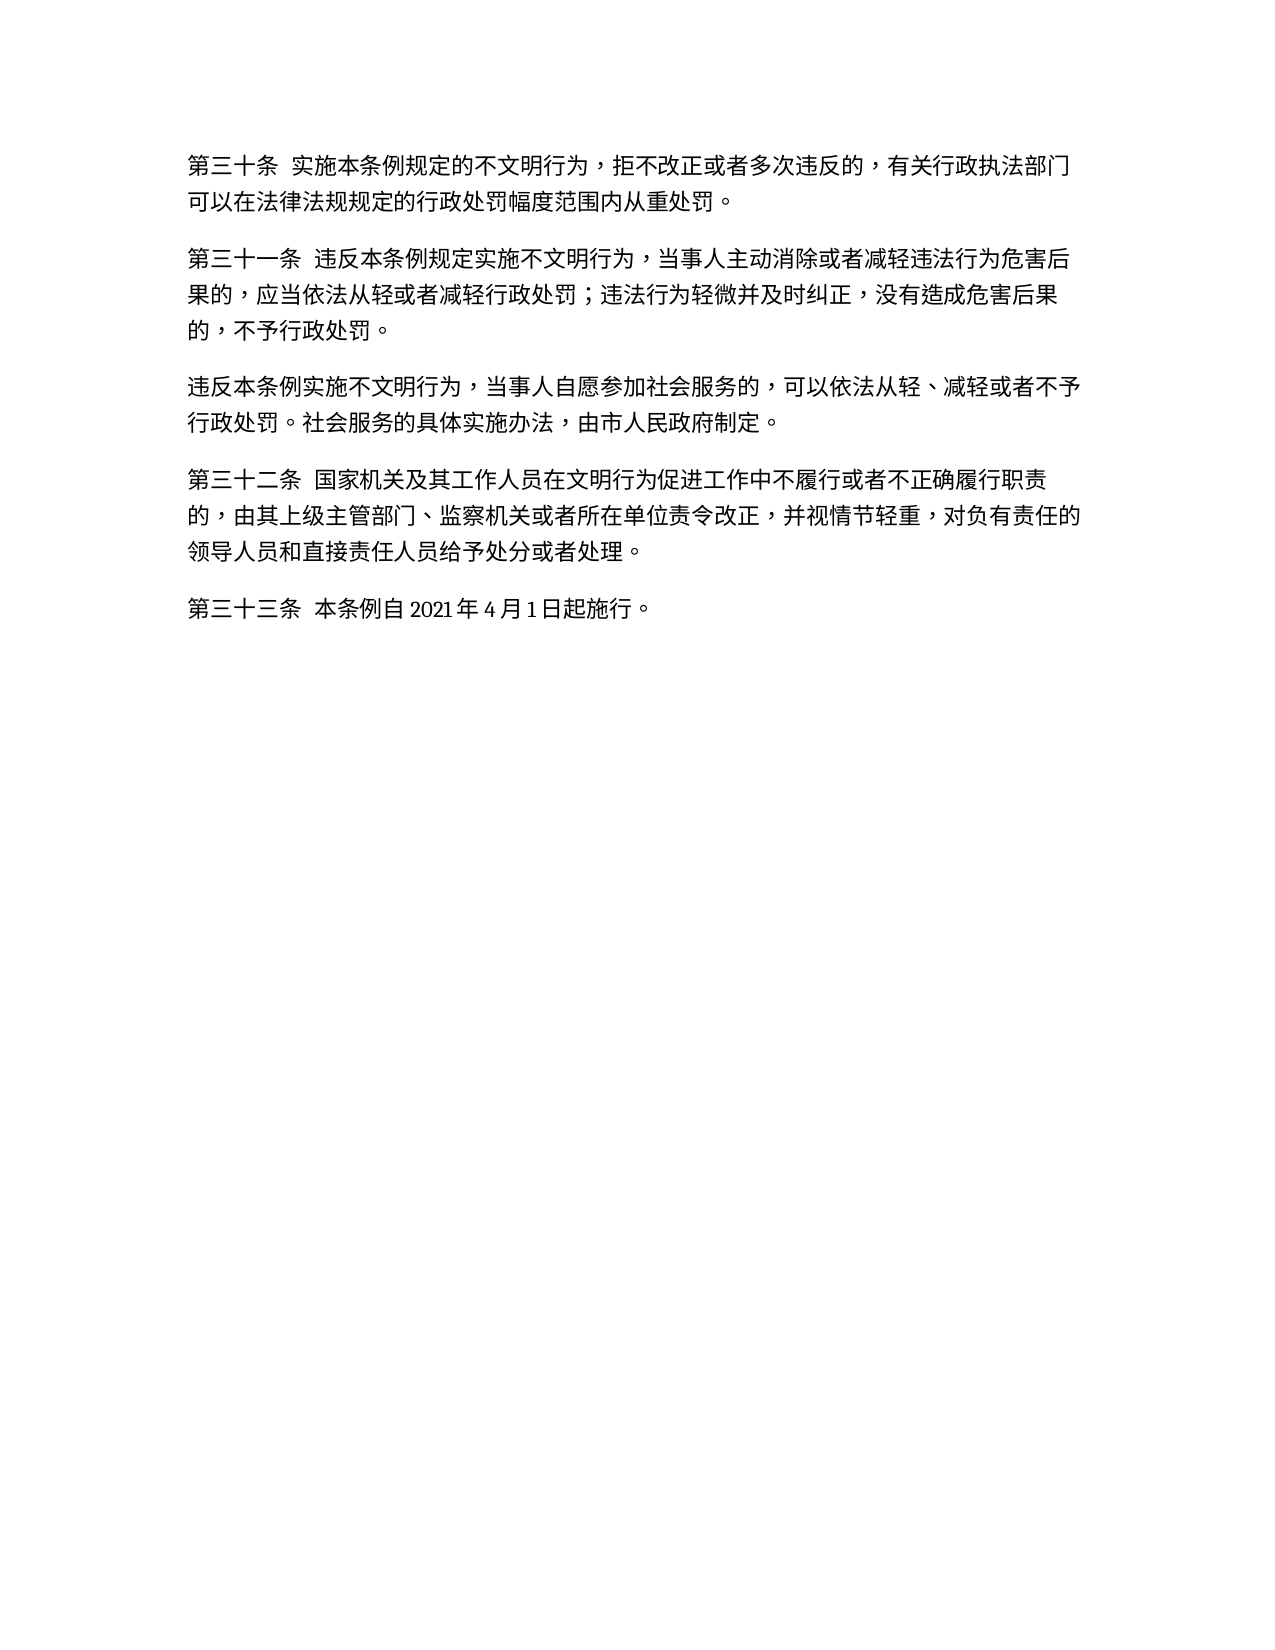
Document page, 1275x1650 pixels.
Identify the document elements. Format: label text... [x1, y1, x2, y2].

text 第三十一条 违反本条例规定实施不文明行为，当事人主动消除或者减轻违法行为危害后果的，应当依法从轻或者减轻行政处罚；违法行为轻微并及时纠正，没有造成危害后果的，不予行政处罚。 [187, 243, 1087, 346]
text 违反本条例实施不文明行为，当事人自愿参加社会服务的，可以依法从轻、减轻或者不予行政处罚。社会服务的具体实施办法，由市人民政府制定。 [187, 371, 1087, 438]
text 第三十三条 本条例自2021年4月1日起施行。 [187, 593, 1087, 624]
text 第三十条 实施本条例规定的不文明行为，拒不改正或者多次违反的，有关行政执法部门可以在法律法规规定的行政处罚幅度范围内从重处罚。 [187, 150, 1087, 217]
text 第三十二条 国家机关及其工作人员在文明行为促进工作中不履行或者不正确履行职责的，由其上级主管部门、监察机关或者所在单位责令改正，并视情节轻重，对负有责任的领导人员和直接责任人员给予处分或者处理。 [187, 464, 1087, 567]
